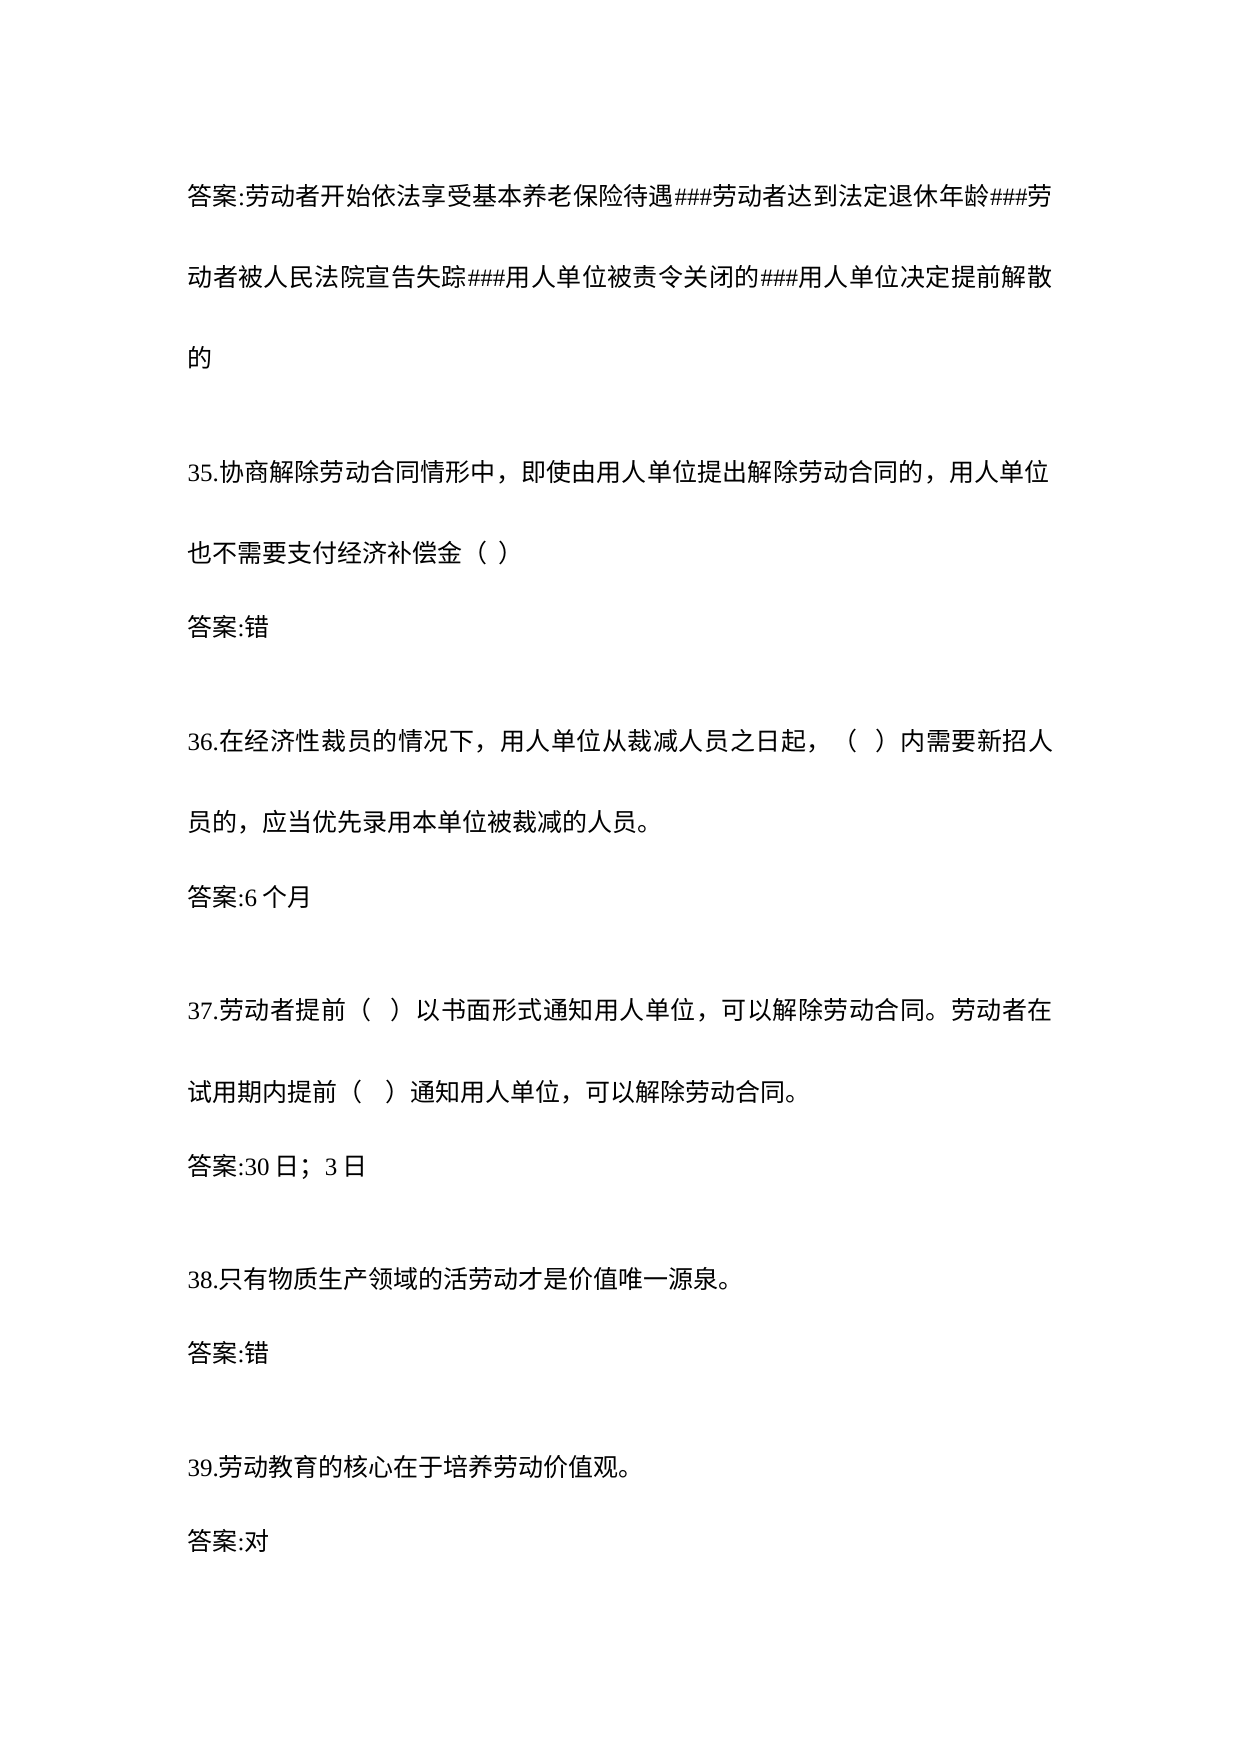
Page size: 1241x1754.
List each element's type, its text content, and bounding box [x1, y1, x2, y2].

text 答案:6个月 [187, 863, 1053, 928]
text 36.在经济性裁员的情况下，用人单位从裁减人员之日起，（ ）内需要新招人员的，应当优先录用本单位被裁减的人员。 [187, 707, 1053, 853]
text 38.只有物质生产领域的活劳动才是价值唯一源泉。 [187, 1245, 1053, 1310]
text 答案:劳动者开始依法享受基本养老保险待遇###劳动者达到法定退休年龄###劳动者被人民法院宣告失踪###用人单位被责令关闭的###用人单位决定提前解散的 [187, 162, 1053, 389]
text 39.劳动教育的核心在于培养劳动价值观。 [187, 1433, 1053, 1498]
text 35.协商解除劳动合同情形中，即使由用人单位提出解除劳动合同的，用人单位也不需要支付经济补偿金（ ） [187, 438, 1053, 584]
text 37.劳动者提前（ ）以书面形式通知用人单位，可以解除劳动合同。劳动者在试用期内提前（ ）通知用人单位，可以解除劳动合同。 [187, 976, 1053, 1123]
text 答案:对 [187, 1507, 1053, 1572]
text 答案:错 [187, 593, 1053, 658]
text 答案:30日；3日 [187, 1132, 1053, 1197]
text 答案:错 [187, 1319, 1053, 1384]
